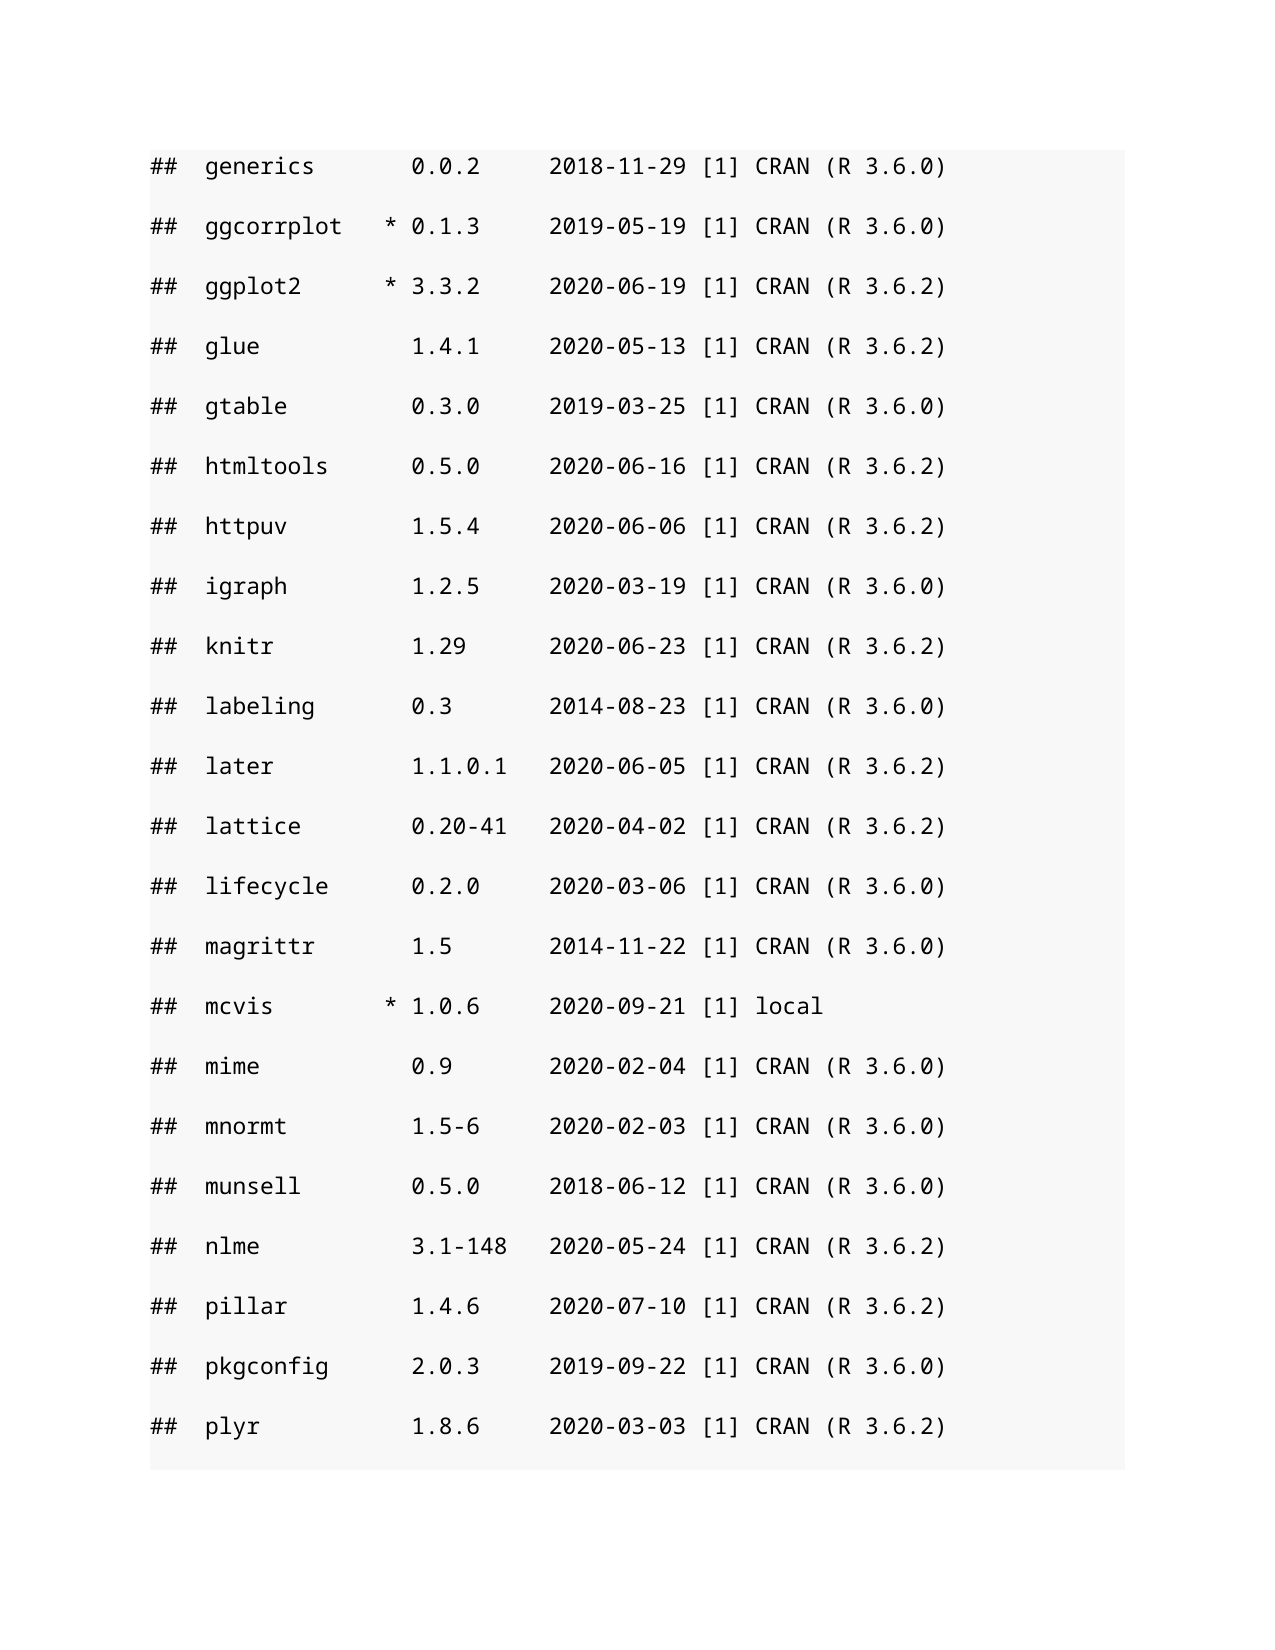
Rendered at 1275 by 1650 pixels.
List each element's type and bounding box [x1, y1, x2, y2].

text [150, 150, 1125, 1470]
